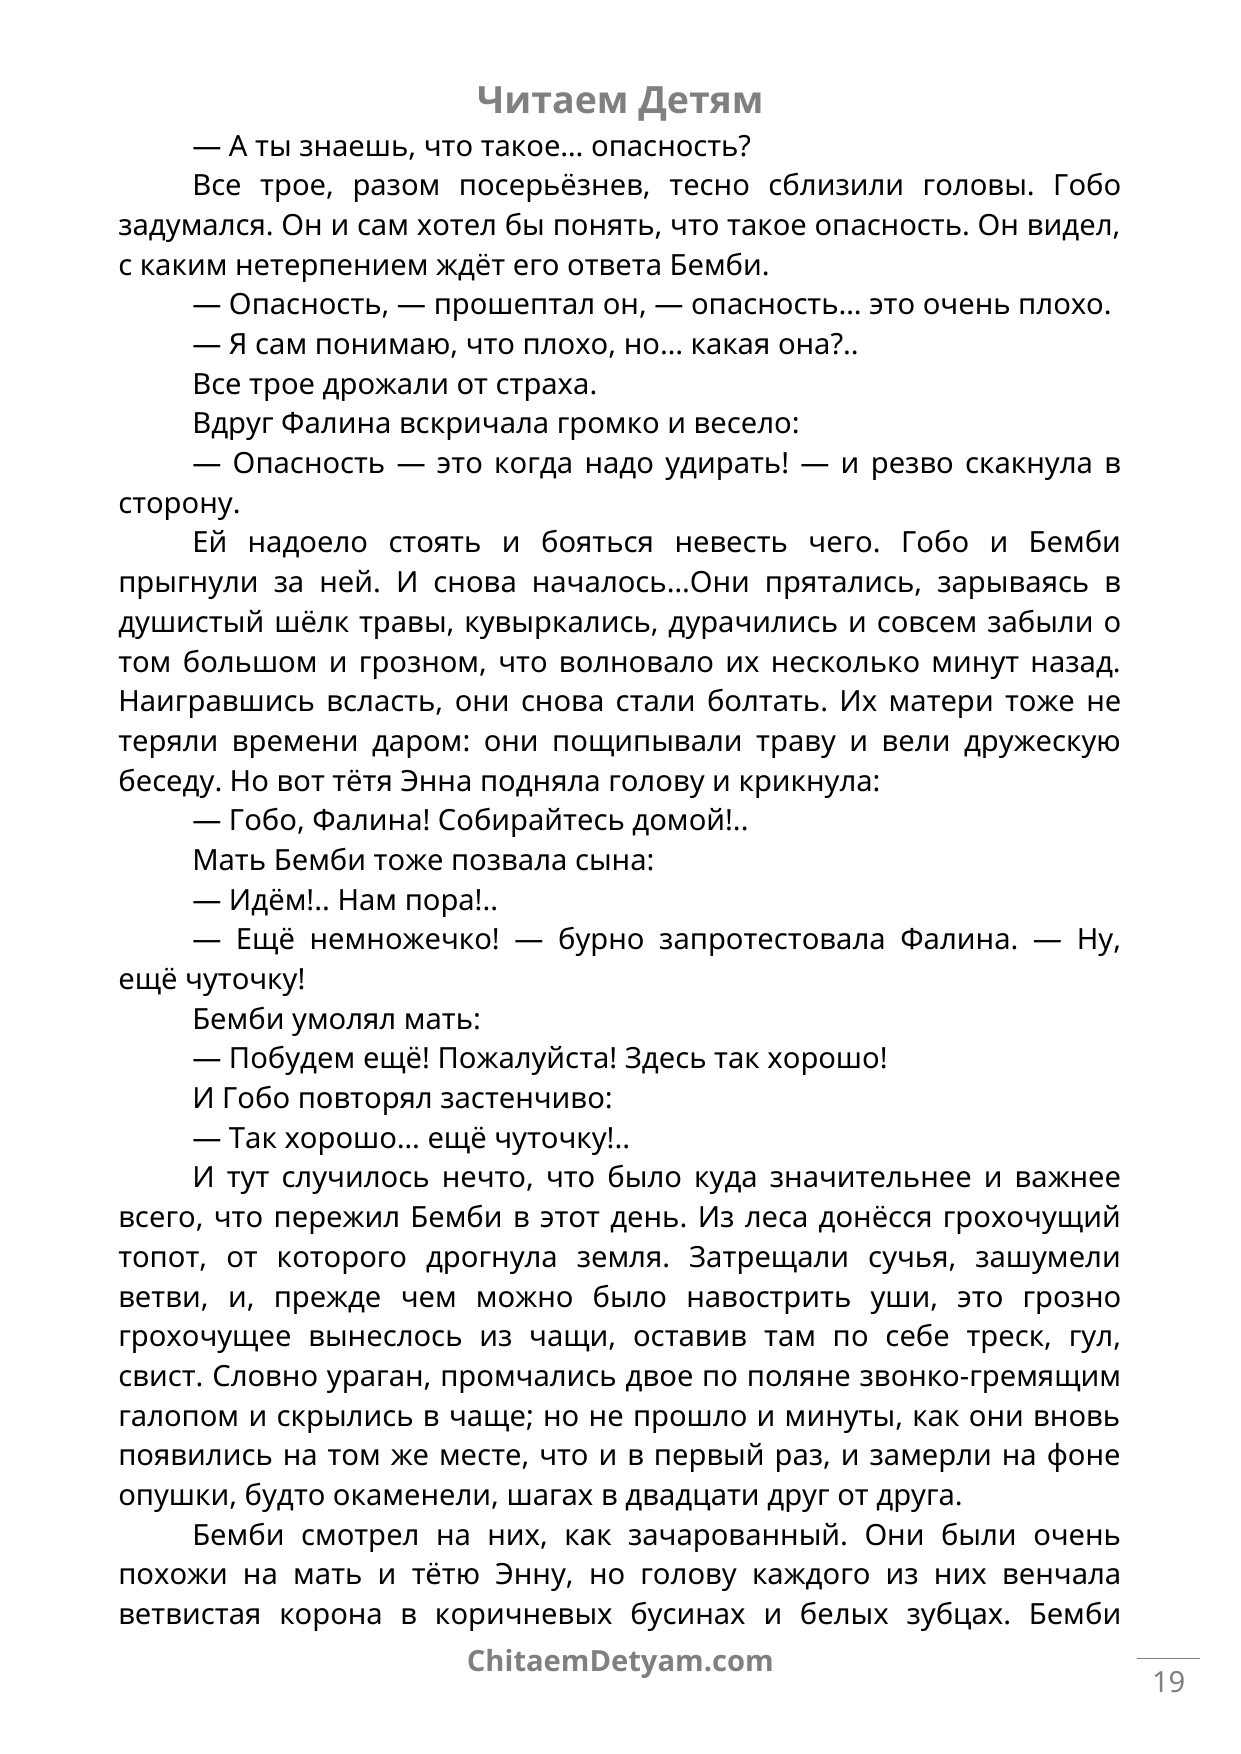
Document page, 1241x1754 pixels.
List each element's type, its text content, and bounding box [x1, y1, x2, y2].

text — Я сам понимаю, что плохо, но… какая она?.. [118, 323, 1122, 363]
text Все трое, разом посерьёзнев, тесно сблизили головы. Гобо задумался. Он и сам хотел бы понять, что такое опасность. Он видел, с каким нетерпением ждёт его ответа Бемби. [118, 164, 1122, 284]
text — Так хорошо… ещё чуточку!.. [118, 1117, 1122, 1157]
text Все трое дрожали от страха. [118, 363, 1122, 403]
text — Опасность — это когда надо удирать! — и резво скакнула в сторону. [118, 442, 1122, 522]
text — А ты знаешь, что такое… опасность? [118, 125, 1122, 164]
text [118, 1514, 1122, 1633]
text Бемби умолял мать: [118, 998, 1122, 1038]
text — Идём!.. Нам пора!.. [118, 879, 1122, 919]
text Вдруг Фалина вскричала громко и весело: [118, 403, 1122, 442]
text — Ещё немножечко! — бурно запротестовала Фалина. — Ну, ещё чуточку! [118, 919, 1122, 998]
text Ей надоело стоять и бояться невесть чего. Гобо и Бемби прыгнули за ней. И снова началось…Они прятались, зарываясь в душистый шёлк травы, кувыркались, дурачились и совсем забыли о том большом и грозном, что волновало их несколько минут назад. Наигравшись всласть, они снова стали болтать. Их матери тоже не теряли времени даром: они пощипывали траву и вели дружескую беседу. Но вот тётя Энна подняла голову и крикнула: [118, 522, 1122, 799]
text Мать Бемби тоже позвала сына: [118, 839, 1122, 879]
text — Опасность, — прошептал он, — опасность… это очень плохо. [118, 284, 1122, 323]
text — Гобо, Фалина! Собирайтесь домой!.. [118, 799, 1122, 839]
text И Гобо повторял застенчиво: [118, 1077, 1122, 1117]
text И тут случилось нечто, что было куда значительнее и важнее всего, что пережил Бемби в этот день. Из леса донёсся грохочущий топот, от которого дрогнула земля. Затрещали сучья, зашумели ветви, и, прежде чем можно было навострить уши, это грозно грохочущее вынеслось из чащи, оставив там по себе треск, гул, свист. Словно ураган, промчались двое по поляне звонко-гремящим галопом и скрылись в чаще; но не прошло и минуты, как они вновь появились на том же месте, что и в первый раз, и замерли на фоне опушки, будто окаменели, шагах в двадцати друг от друга. [118, 1157, 1122, 1514]
text — Побудем ещё! Пожалуйста! Здесь так хорошо! [118, 1038, 1122, 1077]
